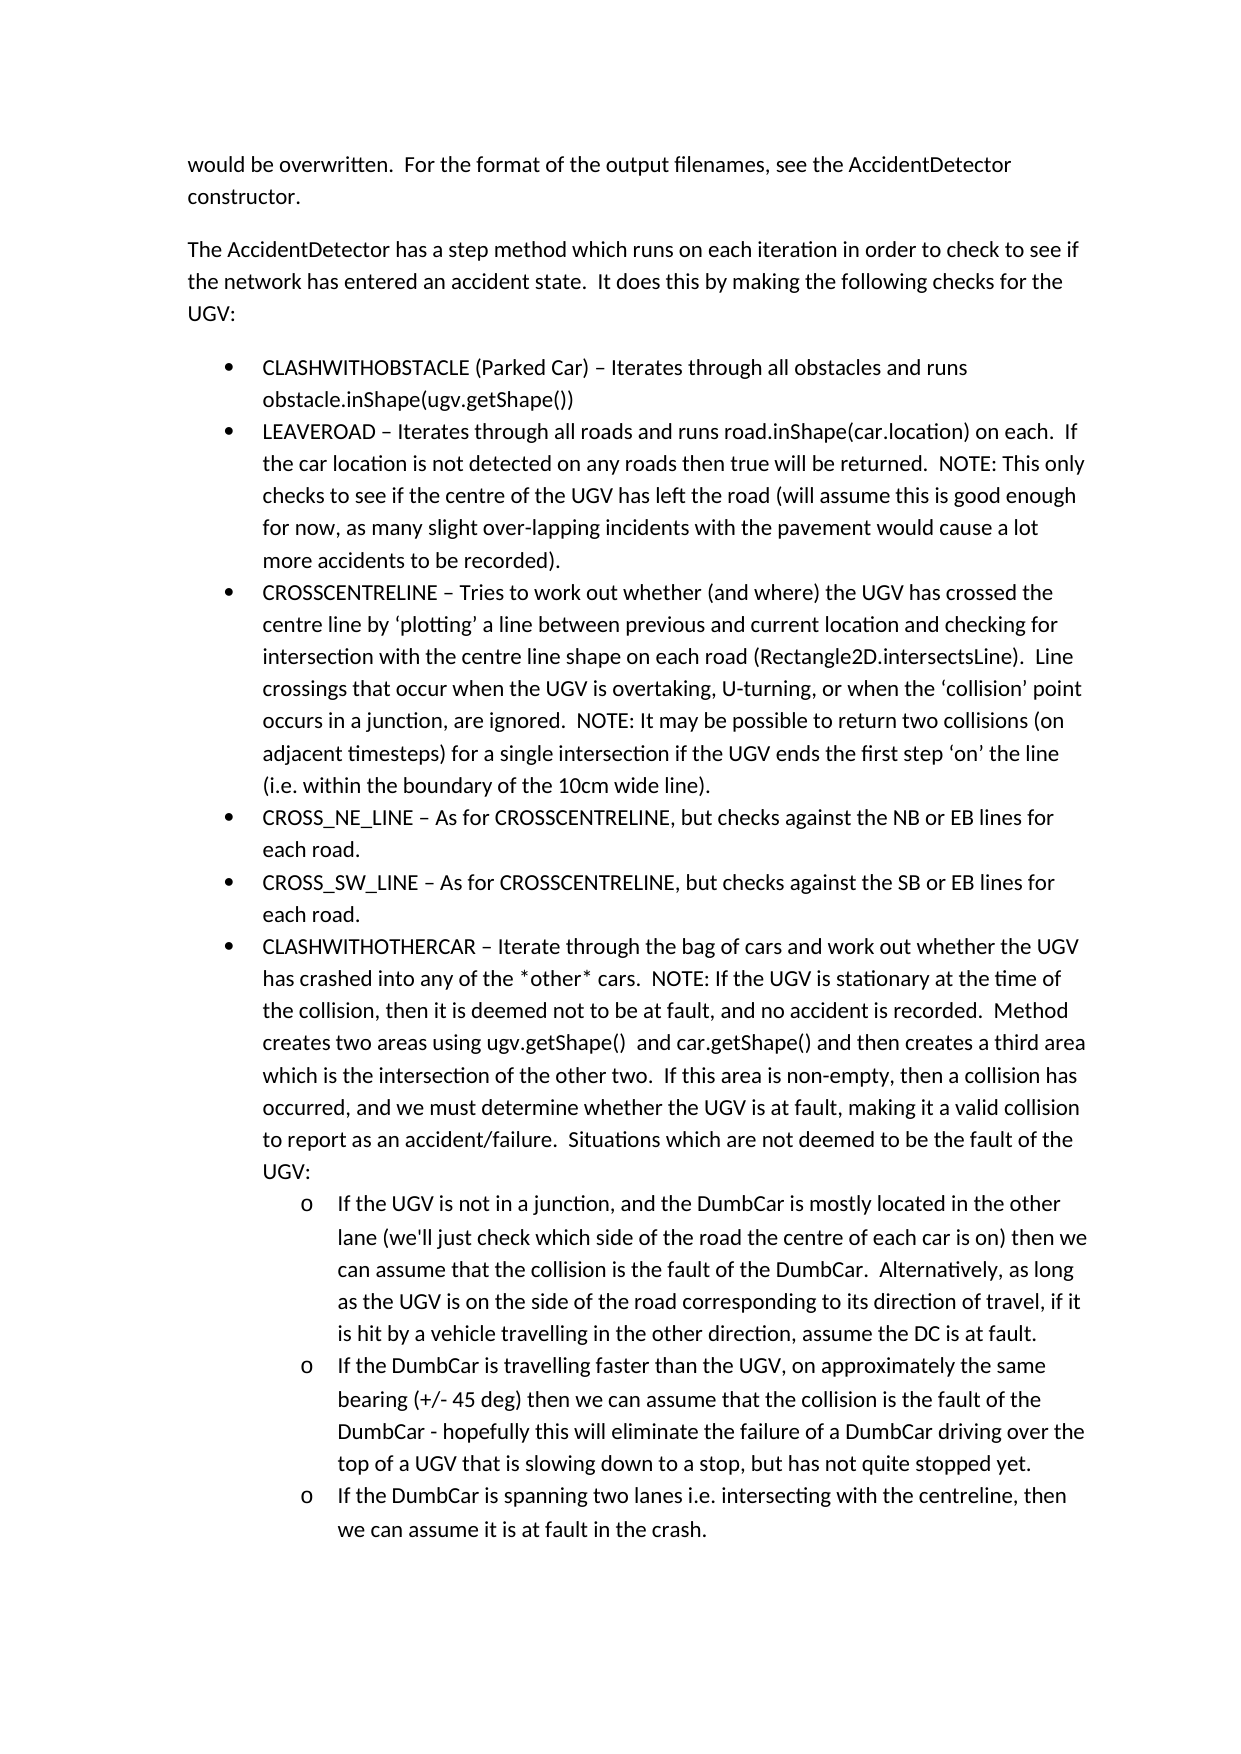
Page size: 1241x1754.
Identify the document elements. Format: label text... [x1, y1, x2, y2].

list CROSS_NE_LINE – As for CROSSCENTRELINE, but checks against the NB or EB lines for each road. [225, 803, 1090, 863]
list CROSS_SW_LINE – As for CROSSCENTRELINE, but checks against the SB or EB lines for each road. [225, 868, 1090, 928]
list If the UGV is not in a junction, and the DumbCar is mostly located in the other lane (we'll just check which side of the road the centre of each car is on) then we can assume that the collision is the fault of the DumbCar. Alternatively, as long as the UGV is on the side of the road corresponding to its direction of travel, if it is hit by a vehicle travelling in the other direction, assume the DC is at fault. [300, 1189, 1090, 1347]
list If the DumbCar is spanning two lanes i.e. intersecting with the centreline, then we can assume it is at fault in the crash. [300, 1481, 1090, 1543]
list LEAVEROAD – Iterates through all roads and runs road.inShape(car.location) on each. If the car location is not detected on any roads then true will be returned. NOTE: This only checks to see if the centre of the UGV has left the road (will assume this is good enough for now, as many slight over-lapping incidents with the pavement would cause a lot more accidents to be recorded). [225, 417, 1090, 574]
text The AccidentDetector has a step method which runs on each iteration in order to check to see if the network has entered an accident state. It does this by making the following checks for the UGV: [187, 235, 1090, 328]
list CLASHWITHOTHERCAR – Iterate through the bag of cars and work out whether the UGV has crashed into any of the *other* cars. NOTE: If the UGV is stationary at the time of the collision, then it is deemed not to be at fault, and no accident is recorded. Method creates two areas using ugv.getShape() and car.getShape() and then creates a third area which is the intersection of the other two. If this area is non-empty, then a collision has occurred, and we must determine whether the UGV is at fault, making it a valid collision to report as an accident/failure. Situations which are not deemed to be the fault of the UGV: [225, 932, 1090, 1185]
list CLASHWITHOBSTACLE (Parked Car) – Iterates through all obstacles and runs obstacle.inShape(ugv.getShape()) [225, 353, 1090, 413]
list If the DumbCar is travelling faster than the UGV, on approximately the same bearing (+/- 45 deg) then we can assume that the collision is the fault of the DumbCar - hopefully this will eliminate the failure of a DumbCar driving over the top of a UGV that is slowing down to a stop, but has not quite stopped yet. [300, 1352, 1090, 1477]
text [187, 150, 1090, 210]
list CROSSCENTRELINE – Tries to work out whether (and where) the UGV has crossed the centre line by ‘plotting’ a line between previous and current location and checking for intersection with the centre line shape on each road (Rectangle2D.intersectsLine). Line crossings that occur when the UGV is overtaking, U-turning, or when the ‘collision’ point occurs in a junction, are ignored. NOTE: It may be possible to return two collisions (on adjacent timesteps) for a single intersection if the UGV ends the first step ‘on’ the line (i.e. within the boundary of the 10cm wide line). [225, 578, 1090, 799]
